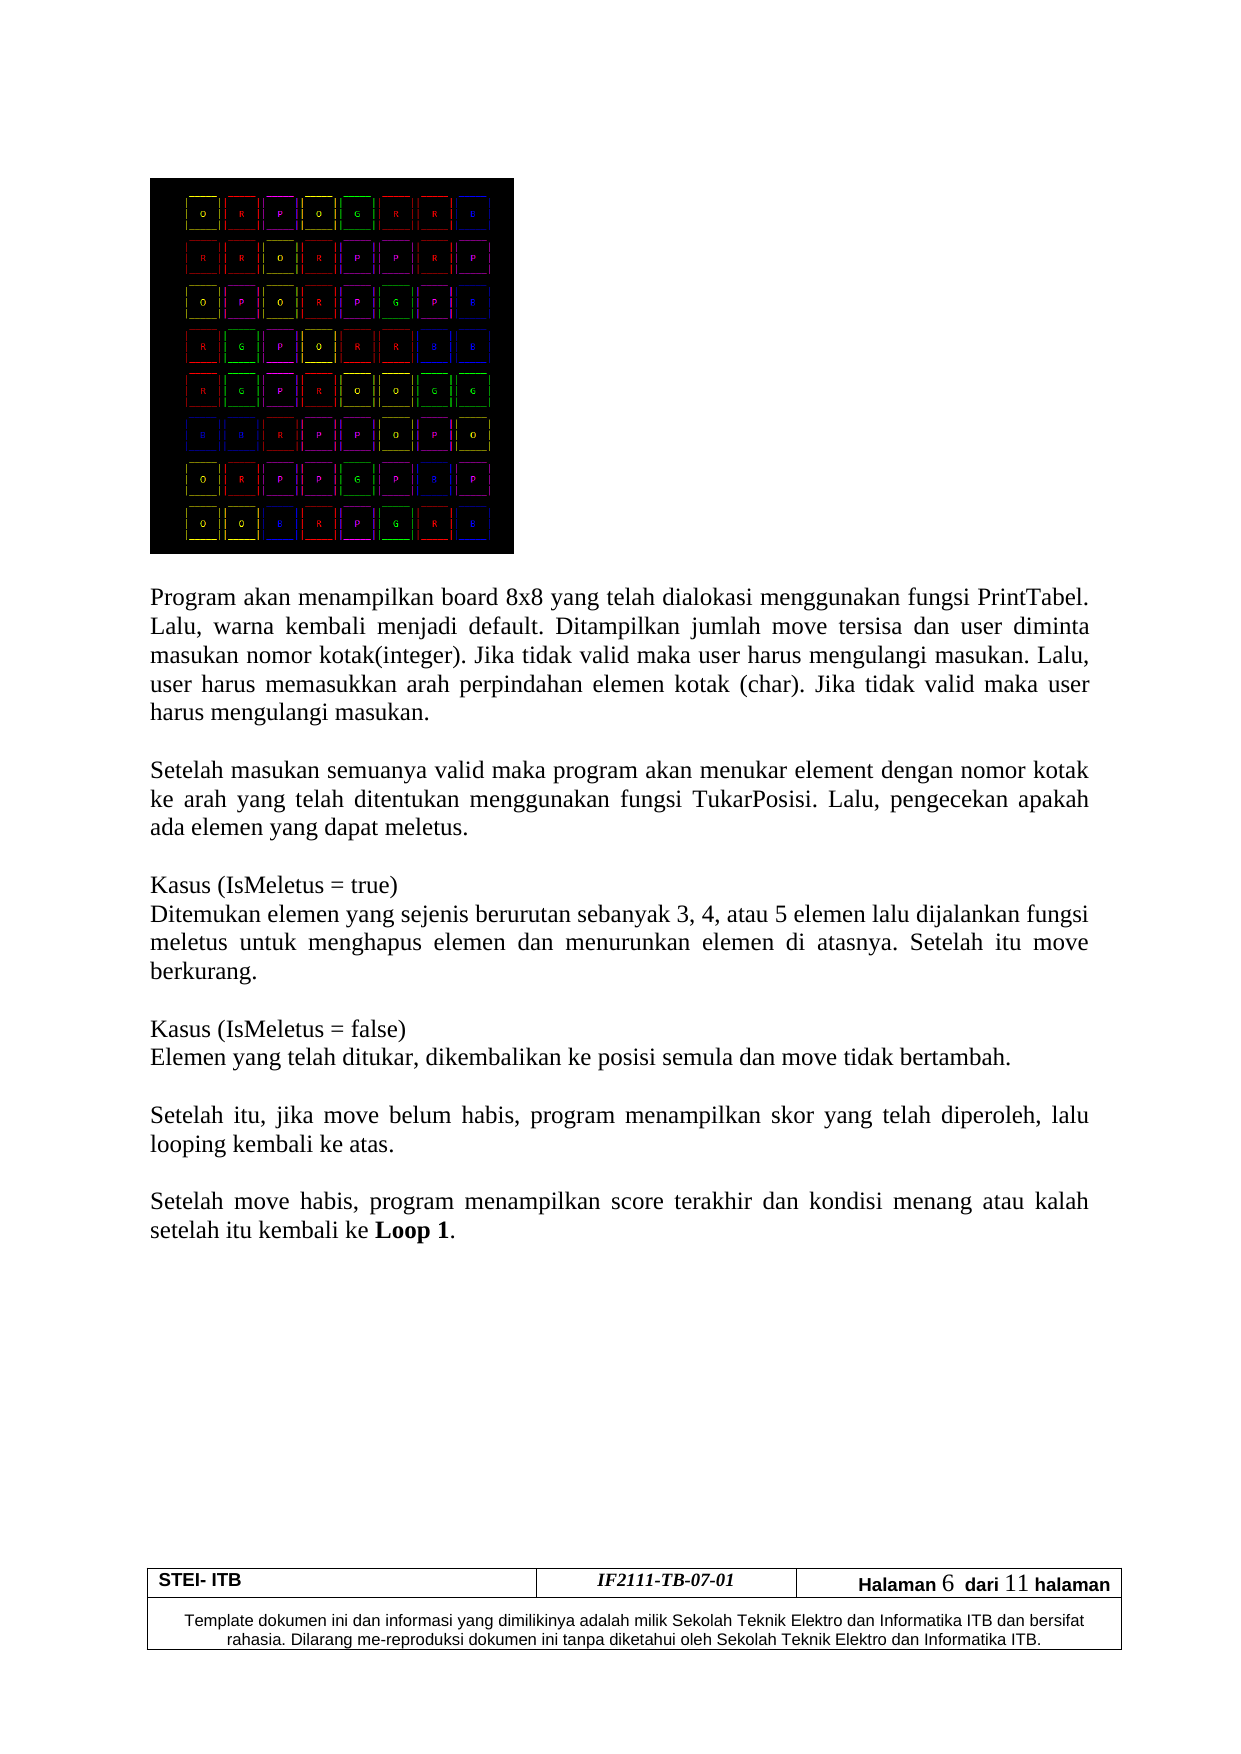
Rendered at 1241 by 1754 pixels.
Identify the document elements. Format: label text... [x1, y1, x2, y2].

text Setelah itu, jika move belum habis, program menampilkan skor yang telah diperoleh, lalu looping kembali ke atas. [150, 1100, 1090, 1157]
text Setelah masukan semuanya valid maka program akan menukar element dengan nomor kotak ke arah yang telah ditentukan menggunakan fungsi TukarPosisi. Lalu, pengecekan apakah ada elemen yang dapat meletus. [150, 755, 1090, 841]
text Program akan menampilkan board 8x8 yang telah dialokasi menggunakan fungsi PrintTabel. Lalu, warna kembali menjadi default. Ditampilkan jumlah move tersisa dan user diminta masukan nomor kotak(integer). Jika tidak valid maka user harus mengulangi masukan. Lalu, user harus memasukkan arah perpindahan elemen kotak (char). Jika tidak valid maka user harus mengulangi masukan. [150, 582, 1090, 726]
picture [150, 178, 514, 554]
text Elemen yang telah ditukar, dikembalikan ke posisi semula dan move tidak bertambah. [150, 1042, 1090, 1071]
text Ditemukan elemen yang sejenis berurutan sebanyak 3, 4, atau 5 elemen lalu dijalankan fungsi meletus untuk menghapus elemen dan menurunkan elemen di atasnya. Setelah itu move berkurang. [150, 899, 1090, 985]
text Setelah move habis, program menampilkan score terakhir dan kondisi menang atau kalah setelah itu kembali ke Loop 1. [150, 1186, 1090, 1244]
text Kasus (IsMeletus = true) [150, 870, 1090, 899]
text Kasus (IsMeletus = false) [150, 1014, 1090, 1042]
